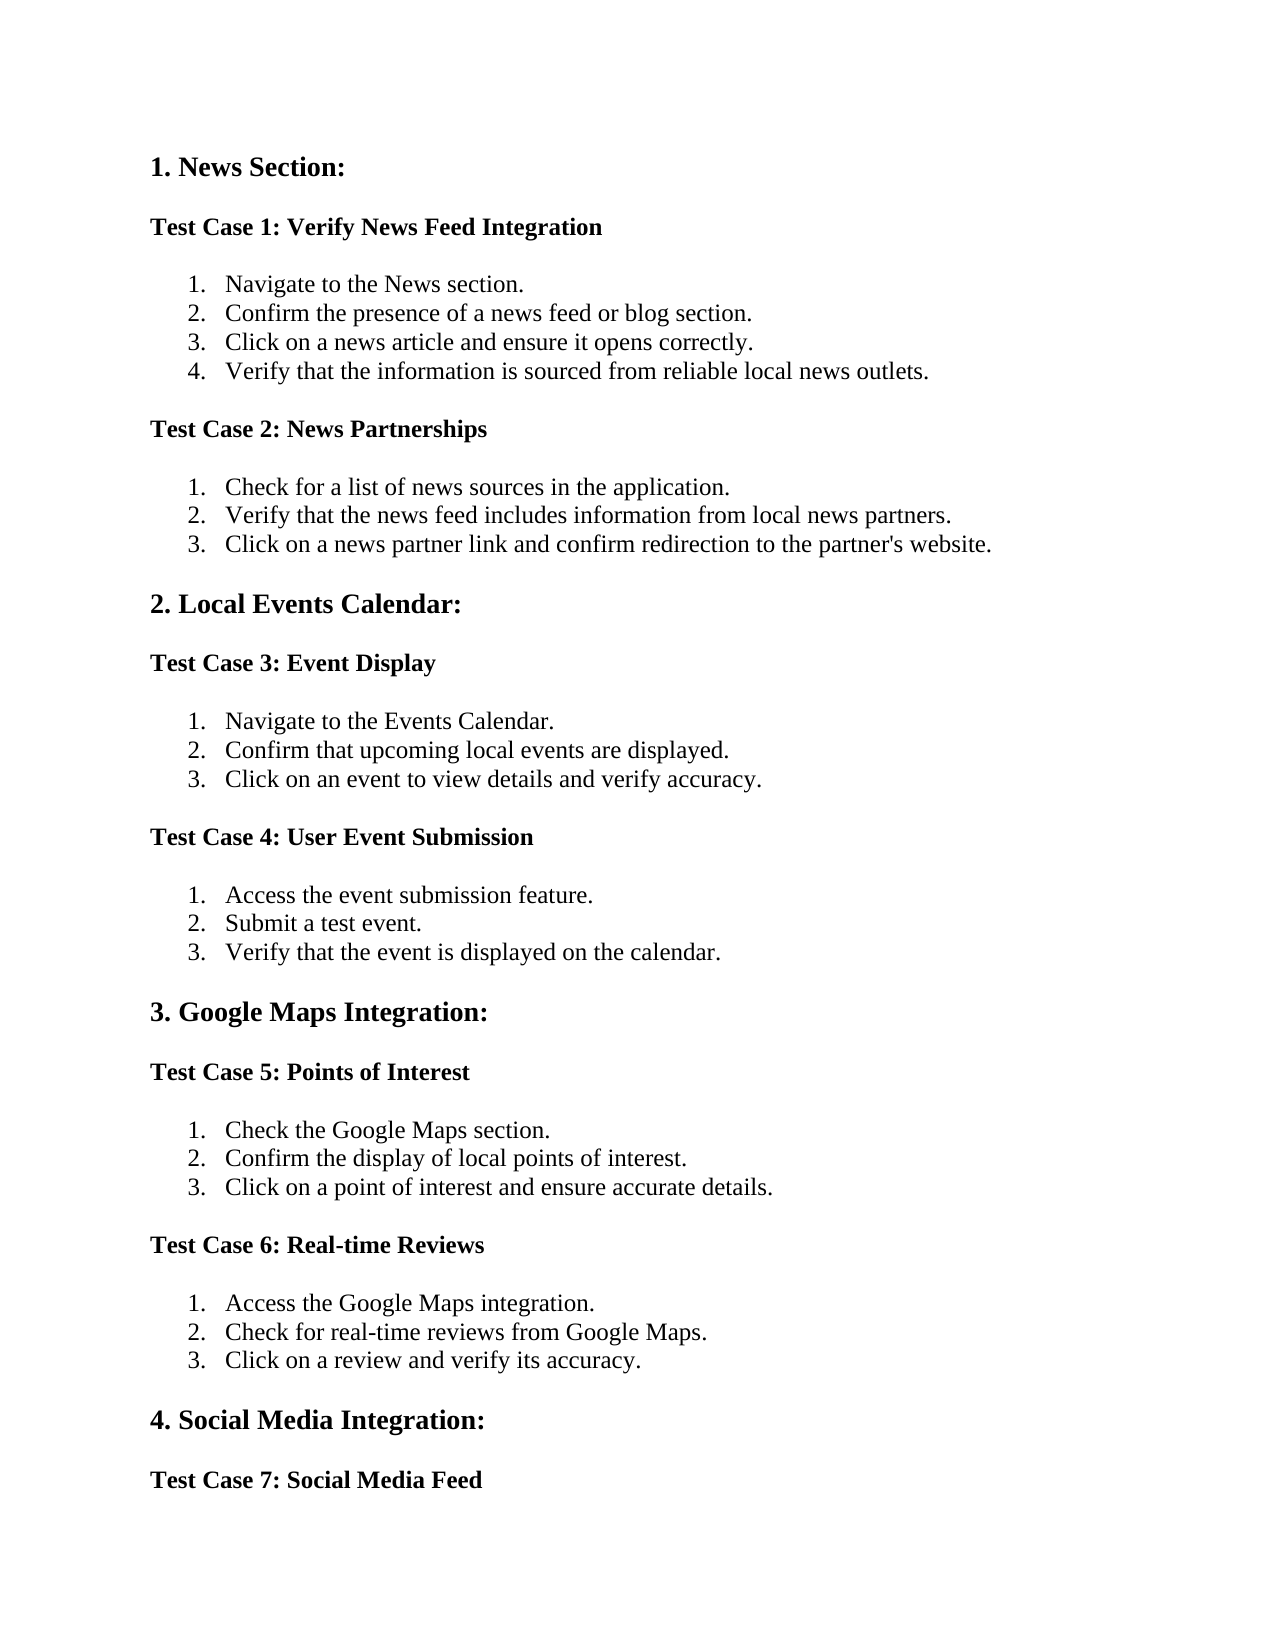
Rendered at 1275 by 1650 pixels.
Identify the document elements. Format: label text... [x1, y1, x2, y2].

list Confirm the presence of a news feed or blog section. [187, 298, 1125, 327]
text Test Case 1: Verify News Feed Integration [150, 212, 1125, 240]
list Click on an event to view details and verify accuracy. [187, 764, 1125, 793]
text 1. News Section: [150, 150, 1125, 182]
list Navigate to the News section. [187, 269, 1125, 298]
list Navigate to the Events Calendar. [187, 706, 1125, 735]
list Verify that the event is displayed on the calendar. [187, 937, 1125, 966]
list Click on a point of interest and ensure accurate details. [187, 1172, 1125, 1201]
list Click on a news article and ensure it opens correctly. [187, 327, 1125, 356]
text Test Case 3: Event Display [150, 648, 1125, 677]
list Confirm the display of local points of interest. [187, 1143, 1125, 1172]
list Submit a test event. [187, 908, 1125, 937]
text 3. Google Maps Integration: [150, 995, 1125, 1028]
list Verify that the news feed includes information from local news partners. [187, 500, 1125, 529]
list Confirm that upcoming local events are displayed. [187, 735, 1125, 764]
text 2. Local Events Calendar: [150, 587, 1125, 619]
list Verify that the information is sourced from reliable local news outlets. [187, 356, 1125, 384]
list Check for a list of news sources in the application. [187, 472, 1125, 500]
list Access the event submission feature. [187, 880, 1125, 908]
text Test Case 5: Points of Interest [150, 1057, 1125, 1086]
list Click on a news partner link and confirm redirection to the partner's website. [187, 529, 1125, 558]
text Test Case 6: Real-time Reviews [150, 1230, 1125, 1259]
list Check the Google Maps section. [187, 1115, 1125, 1143]
text Test Case 7: Social Media Feed [150, 1465, 1125, 1494]
list Click on a review and verify its accuracy. [187, 1346, 1125, 1374]
text Test Case 4: User Event Submission [150, 822, 1125, 851]
text Test Case 2: News Partnerships [150, 414, 1125, 442]
text 4. Social Media Integration: [150, 1403, 1125, 1436]
list Check for real-time reviews from Google Maps. [187, 1317, 1125, 1346]
list Access the Google Maps integration. [187, 1288, 1125, 1317]
